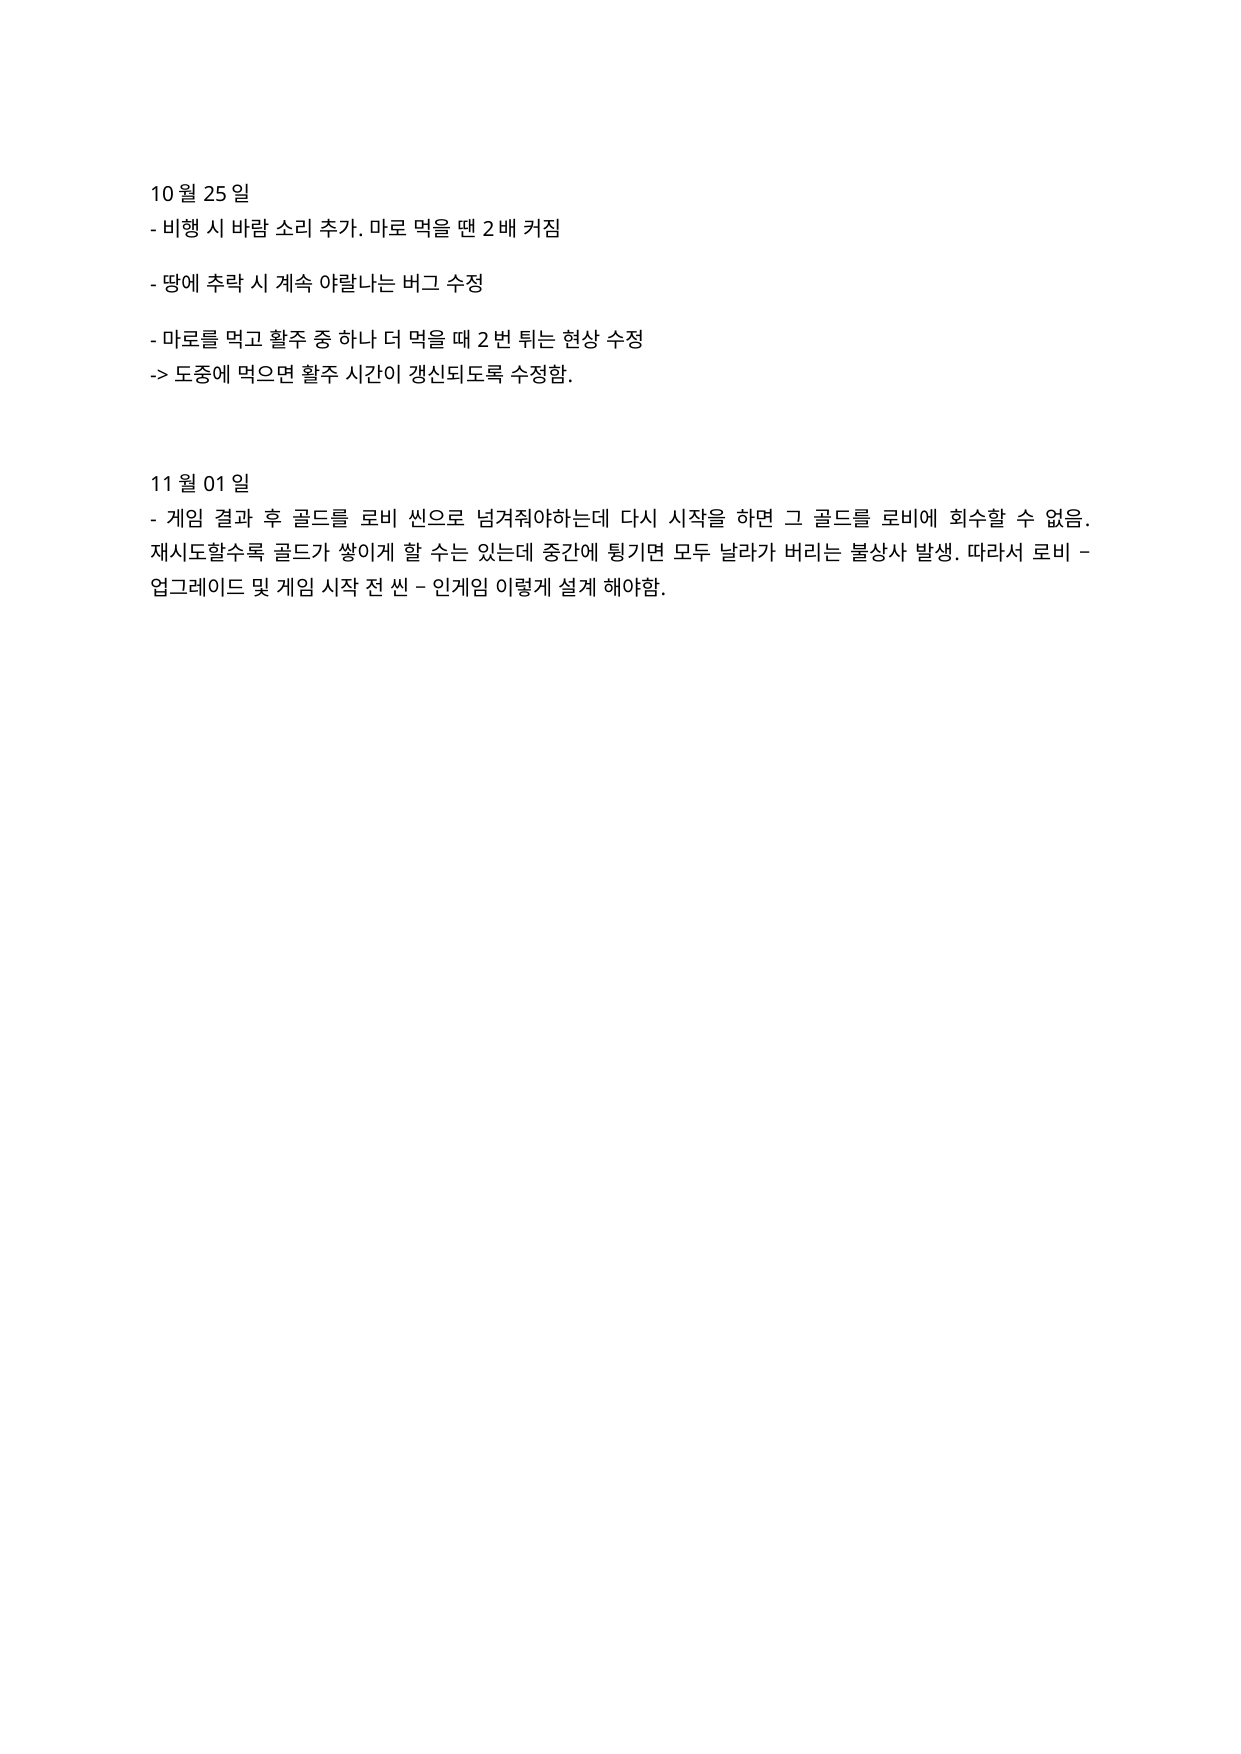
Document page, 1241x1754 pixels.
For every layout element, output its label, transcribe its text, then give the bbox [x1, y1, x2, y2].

text - 땅에 추락 시 계속 야랄나는 버그 수정 [150, 268, 1090, 298]
text 10월 25일 - 비행 시 바람 소리 추가. 마로 먹을 땐 2배 커짐 [150, 177, 1090, 242]
text 11월 01일 - 게임 결과 후 골드를 로비 씬으로 넘겨줘야하는데 다시 시작을 하면 그 골드를 로비에 회수할 수 없음. 재시도할수록 골드가 쌓이게 할 수는 있는데 중간에 튕기면 모두 날라가 버리는 불상사 발생. 따라서 로비 – 업그레이드 및 게임 시작 전 씬 – 인게임 이렇게 설계 해야함. [150, 467, 1090, 602]
text - 마로를 먹고 활주 중 하나 더 먹을 때 2번 튀는 현상 수정 -> 도중에 먹으면 활주 시간이 갱신되도록 수정함. [150, 323, 1090, 388]
